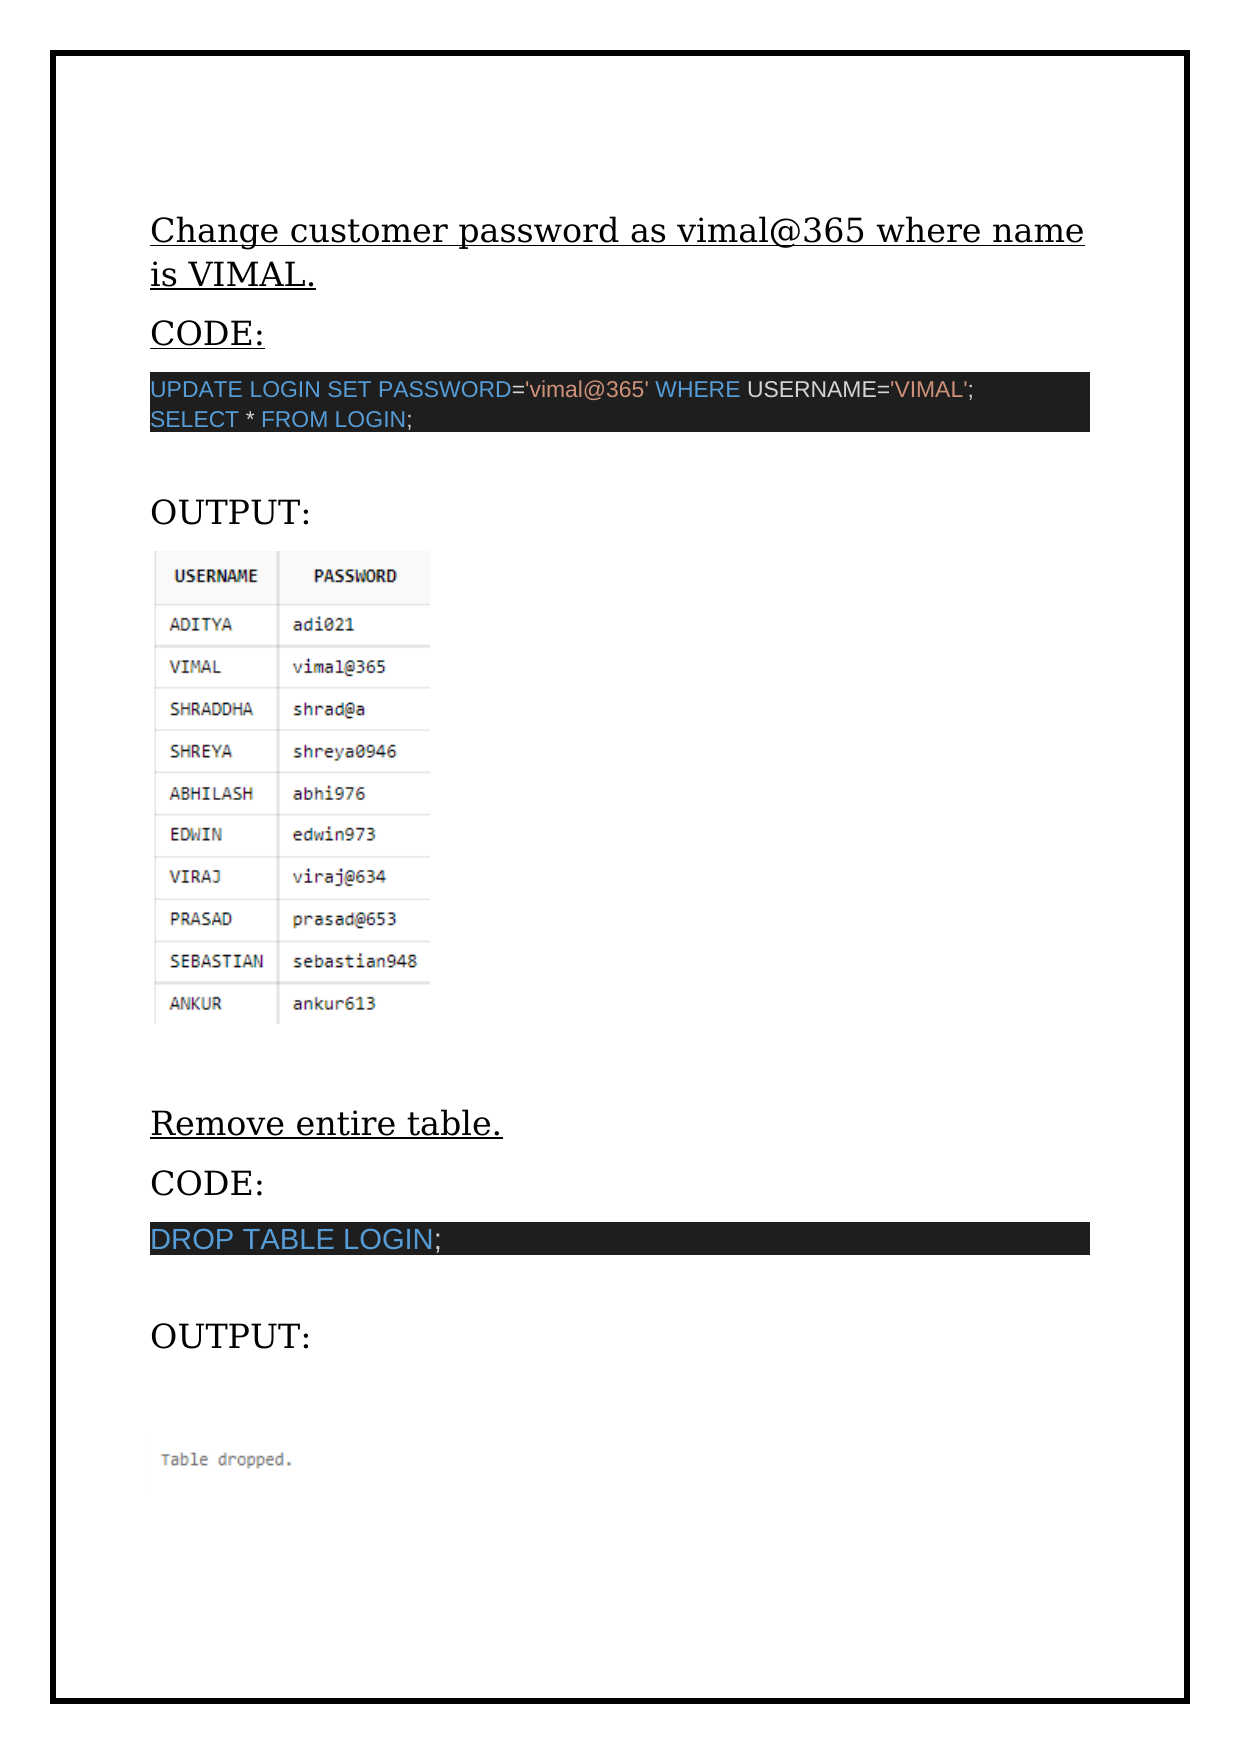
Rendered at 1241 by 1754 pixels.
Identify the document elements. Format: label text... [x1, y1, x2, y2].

text OUTPUT: [150, 1315, 1090, 1355]
text OUTPUT: [150, 492, 1090, 532]
text Change customer password as vimal@365 where name is VIMAL. [150, 210, 1090, 293]
text UPDATE LOGIN SET PASSWORD='vimal@365' WHERE USERNAME='VIMAL'; [150, 372, 1090, 402]
picture [150, 551, 430, 1024]
text CODE: [150, 313, 1090, 353]
text Remove entire table. [150, 1102, 1090, 1142]
text CODE: [150, 1162, 1090, 1202]
picture [150, 1434, 314, 1491]
text SELECT * FROM LOGIN; [150, 402, 1090, 432]
text DROP TABLE LOGIN; [150, 1222, 1090, 1255]
